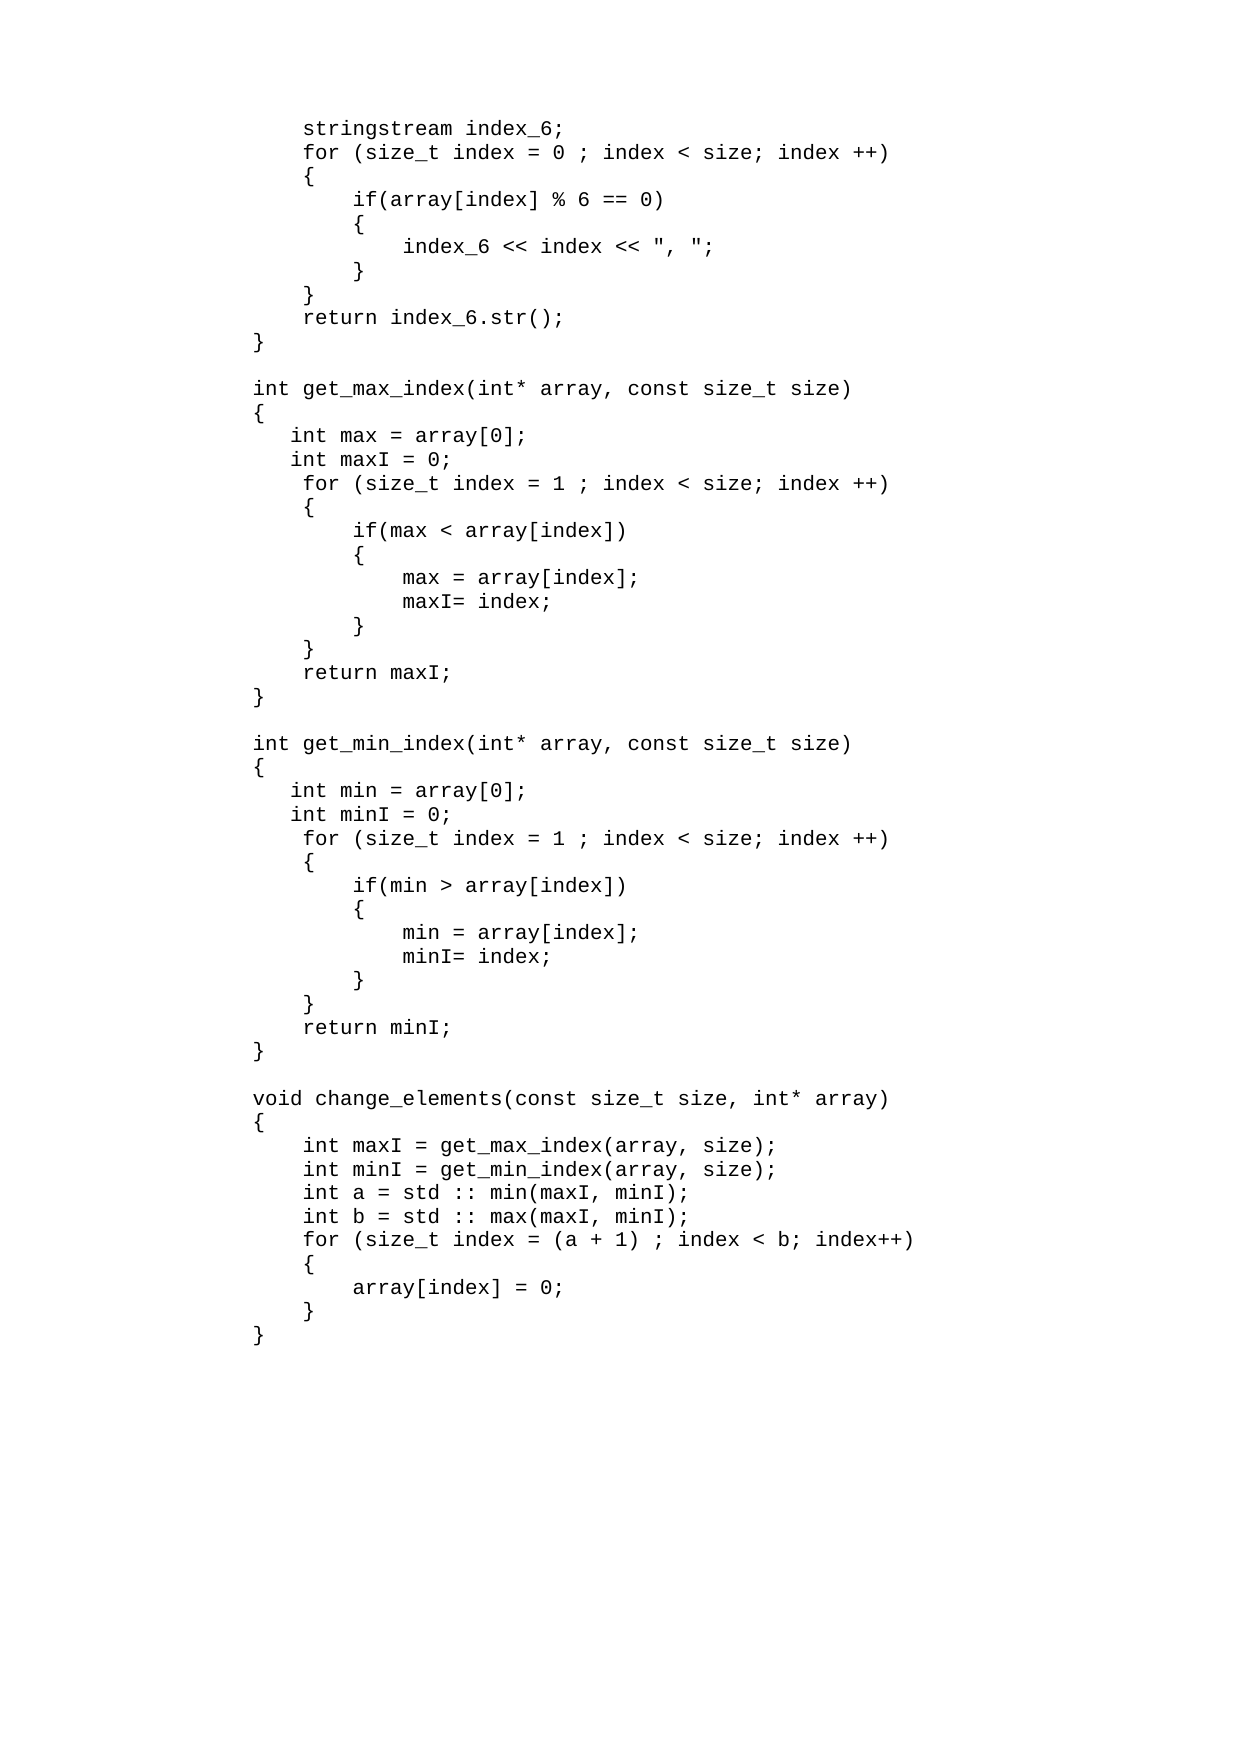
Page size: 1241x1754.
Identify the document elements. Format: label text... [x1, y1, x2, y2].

text { [252, 402, 1152, 426]
text int a = std :: min(maxI, minI); [252, 1182, 1152, 1206]
text return maxI; [252, 662, 1152, 686]
text int maxI = 0; [252, 449, 1152, 473]
text } [252, 686, 1152, 709]
text } [252, 260, 1152, 284]
text } [252, 1300, 1152, 1324]
text if(min > array[index]) [252, 875, 1152, 898]
text { [252, 1253, 1152, 1277]
text } [252, 638, 1152, 662]
text { [252, 165, 1152, 189]
text for (size_t index = (a + 1) ; index < b; index++) [252, 1229, 1152, 1253]
text index_6 << index << ", "; [252, 236, 1152, 260]
text if(max < array[index]) [252, 520, 1152, 544]
text max = array[index]; [252, 567, 1152, 591]
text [252, 142, 1152, 165]
text return index_6.str(); [252, 307, 1152, 331]
text return minI; [252, 1017, 1152, 1040]
text } [252, 284, 1152, 307]
text void change_elements(const size_t size, int* array) [252, 1088, 1152, 1111]
text } [252, 615, 1152, 638]
text { [252, 851, 1152, 875]
text for (size_t index = 1 ; index < size; index ++) [252, 473, 1152, 496]
text minI= index; [252, 946, 1152, 969]
text maxI= index; [252, 591, 1152, 615]
text array[index] = 0; [252, 1277, 1152, 1300]
text int get_max_index(int* array, const size_t size) [252, 378, 1152, 402]
text { [252, 213, 1152, 236]
text } [252, 969, 1152, 993]
text int max = array[0]; [252, 426, 1152, 449]
text { [252, 496, 1152, 520]
text for (size_t index = 1 ; index < size; index ++) [252, 827, 1152, 851]
text { [252, 898, 1152, 922]
text min = array[index]; [252, 922, 1152, 946]
text { [252, 757, 1152, 780]
text int min = array[0]; [252, 780, 1152, 804]
text } [252, 1040, 1152, 1064]
text } [252, 1324, 1152, 1348]
text int minI = 0; [252, 804, 1152, 827]
text int maxI = get_max_index(array, size); [252, 1135, 1152, 1158]
text if(array[index] % 6 == 0) [252, 189, 1152, 213]
text { [252, 544, 1152, 567]
text } [252, 331, 1152, 354]
text int b = std :: max(maxI, minI); [252, 1206, 1152, 1229]
text int get_min_index(int* array, const size_t size) [252, 733, 1152, 757]
text int minI = get_min_index(array, size); [252, 1158, 1152, 1182]
text { [252, 1111, 1152, 1135]
text } [252, 993, 1152, 1017]
text stringstream index_6; [252, 118, 1152, 142]
